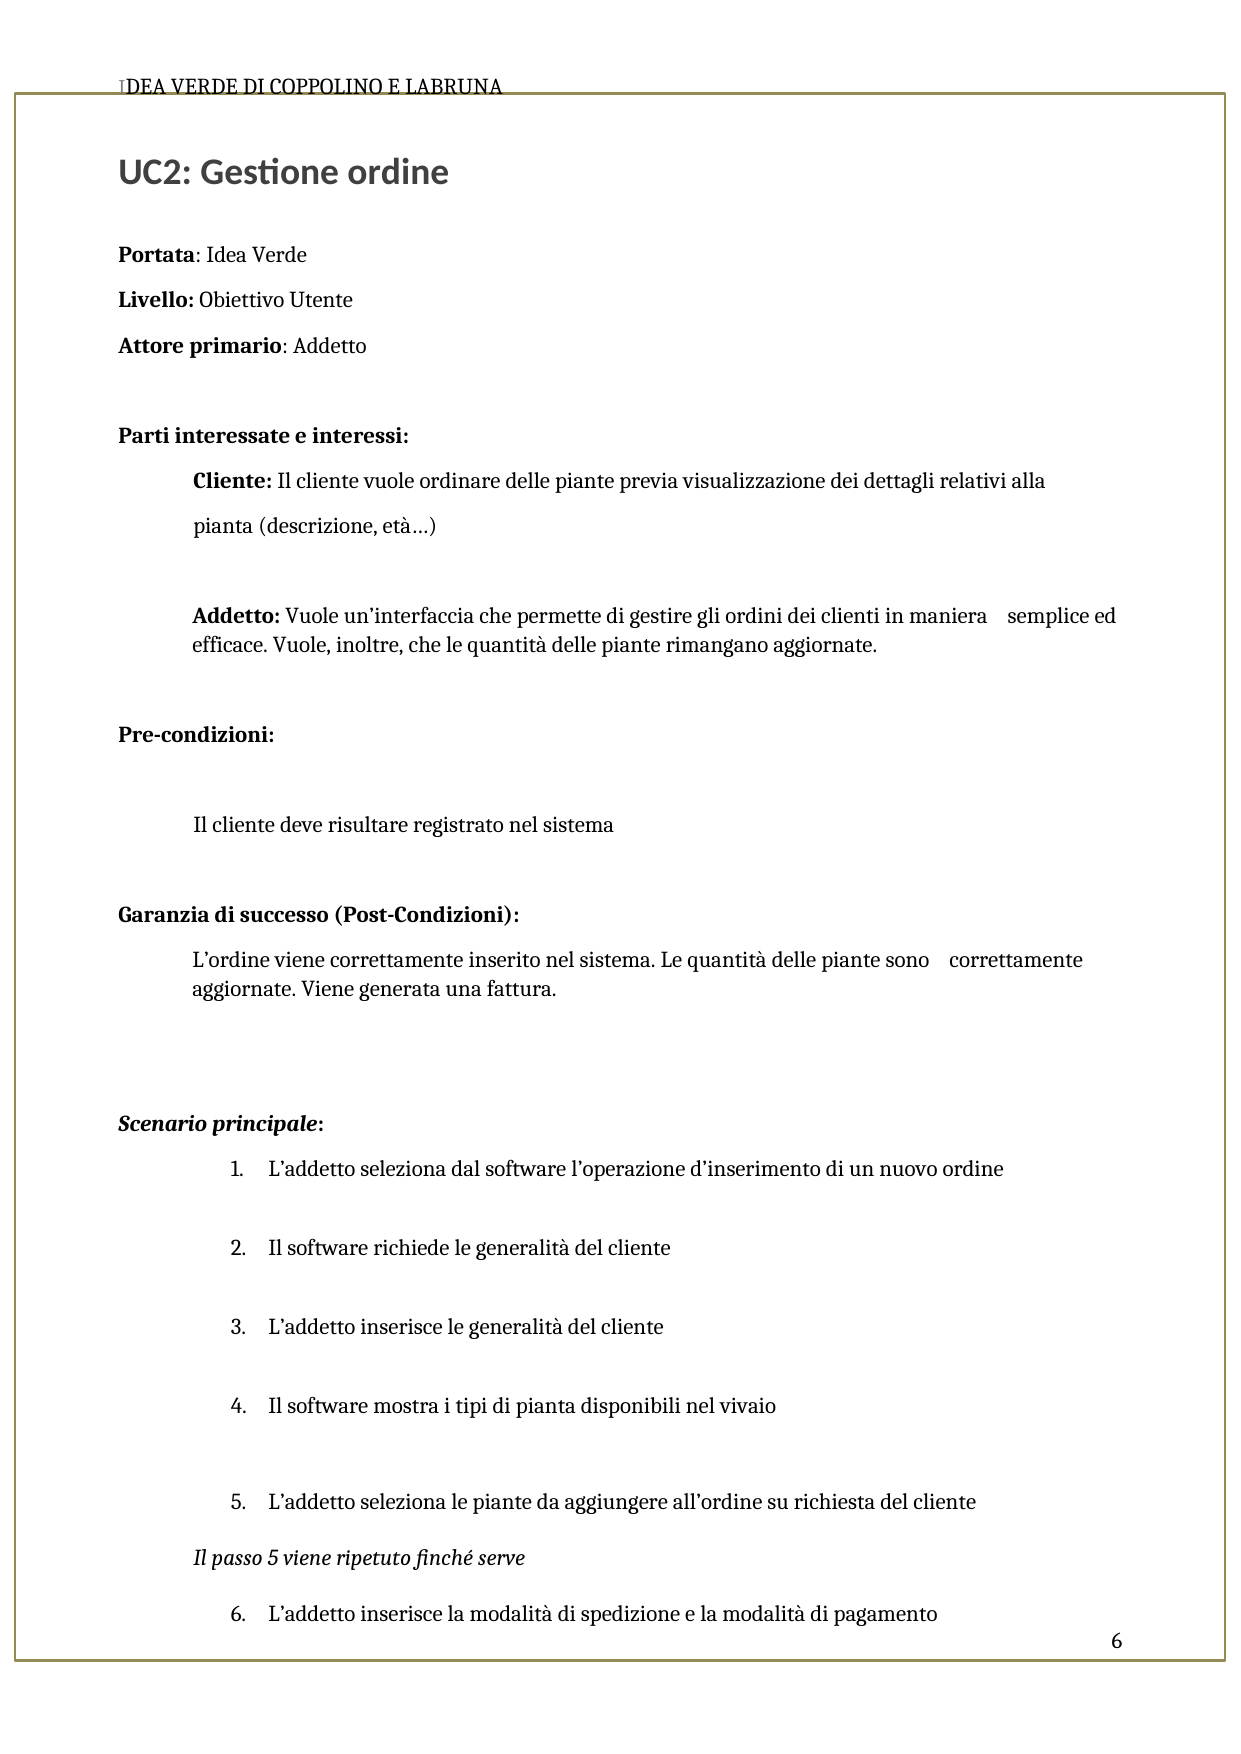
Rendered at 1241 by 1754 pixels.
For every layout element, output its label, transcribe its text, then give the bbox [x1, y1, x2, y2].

list L’addetto inserisce la modalità di spedizione e la modalità di pagamento [231, 1601, 1122, 1627]
text Livello: Obiettivo Utente [118, 287, 1122, 314]
text Garanzia di successo (Post-Condizioni): [118, 902, 1122, 928]
text Portata: Idea Verde [118, 242, 1122, 268]
text Cliente: Il cliente vuole ordinare delle piante previa visualizzazione dei dettagli relativi alla [118, 468, 1122, 494]
list Il software mostra i tipi di pianta disponibili nel vivaio [231, 1393, 1122, 1419]
text L’ordine viene correttamente inserito nel sistema. Le quantità delle piante sono correttamente aggiornate. Viene generata una fattura. [192, 947, 1122, 1002]
list Il software richiede le generalità del cliente [231, 1235, 1122, 1261]
list L’addetto inserisce le generalità del cliente [231, 1314, 1122, 1340]
text Il passo 5 viene ripetuto finché serve [118, 1545, 1122, 1571]
list L’addetto seleziona dal software l’operazione d’inserimento di un nuovo ordine [231, 1156, 1122, 1182]
text Parti interessate e interessi: [118, 423, 1122, 449]
text Pre-condizioni: [118, 722, 1122, 748]
text Attore primario: Addetto [118, 332, 1122, 359]
list L’addetto seleziona le piante da aggiungere all’ordine su richiesta del cliente [231, 1488, 1122, 1515]
text Addetto: Vuole un’interfaccia che permette di gestire gli ordini dei clienti in maniera semplice ed efficace. Vuole, inoltre, che le quantità delle piante rimangano aggiornate. [192, 603, 1122, 658]
subtitle UC2: Gestione ordine [118, 148, 1122, 193]
text pianta (descrizione, età…) [118, 513, 1122, 539]
text Il cliente deve risultare registrato nel sistema [118, 812, 1122, 838]
text Scenario principale: [118, 1111, 1122, 1137]
